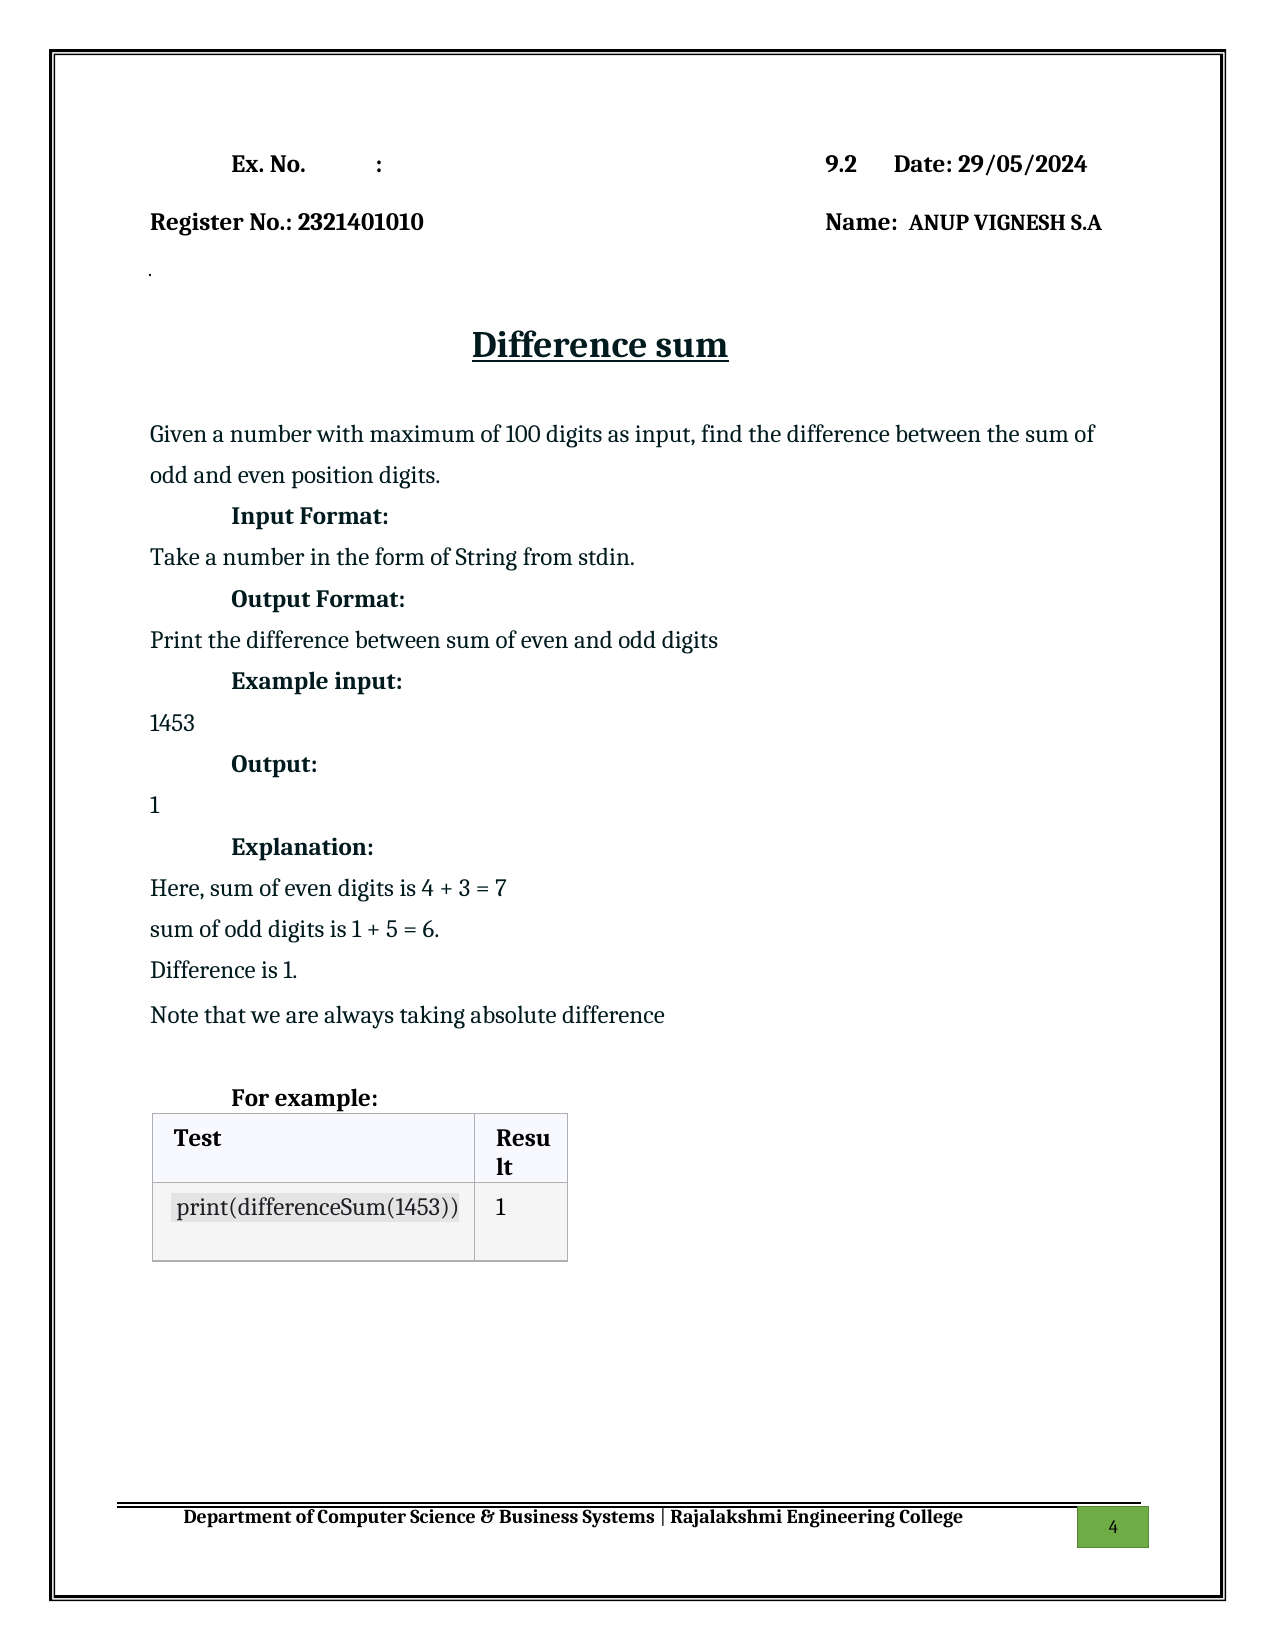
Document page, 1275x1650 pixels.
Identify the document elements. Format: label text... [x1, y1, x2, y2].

subtitle Example input: [150, 667, 1202, 696]
text Difference is 1. [150, 956, 1202, 984]
text Given a number with maximum of 100 digits as input, find the difference between the sum of odd and even position digits. [150, 420, 1118, 490]
text Register No.: 2321401010 Name: ANUP VIGNESH S.A [150, 208, 1202, 236]
text Here, sum of even digits is 4 + 3 = 7 sum of odd digits is 1 + 5 = 6. [150, 873, 541, 943]
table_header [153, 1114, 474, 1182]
text 1453 [150, 709, 1202, 737]
text 1 [150, 791, 1202, 820]
text Take a number in the form of String from stdin. [150, 543, 1202, 572]
subtitle Explanation: [150, 832, 1202, 861]
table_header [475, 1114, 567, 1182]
text Note that we are always taking absolute difference [150, 1001, 1202, 1030]
text Print the difference between sum of even and odd digits [150, 626, 1202, 654]
subtitle Input Format: [150, 502, 1202, 531]
subtitle For example: [150, 1084, 1202, 1112]
subtitle Ex. No. : 9.2 Date: 29/05/2024 [150, 150, 1202, 179]
subtitle Output Format: [150, 585, 1202, 613]
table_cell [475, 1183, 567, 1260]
text Difference sum [96, 323, 1104, 366]
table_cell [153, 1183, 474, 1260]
subtitle Output: [150, 749, 1202, 778]
